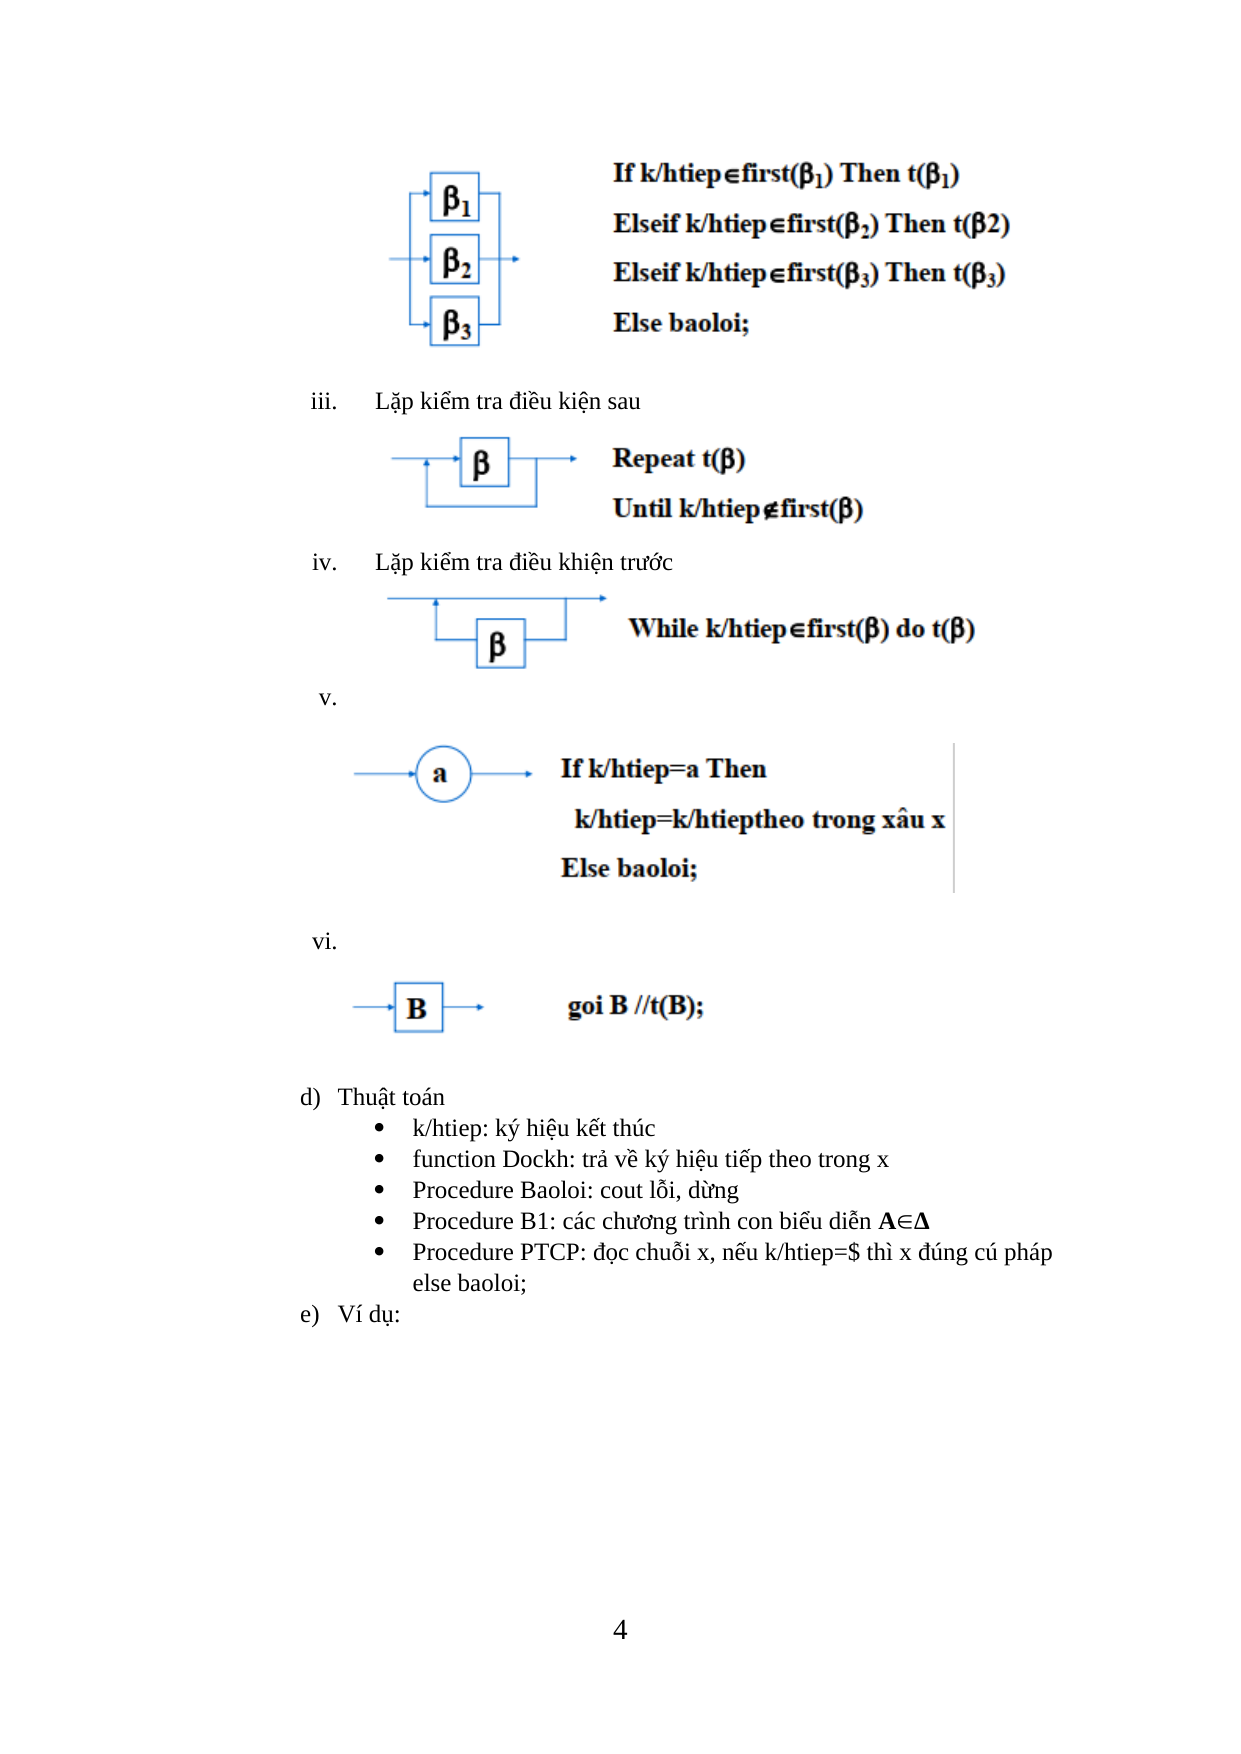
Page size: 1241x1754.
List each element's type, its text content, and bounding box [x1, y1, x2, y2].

picture [600, 150, 1021, 354]
list k/htiep: ký hiệu kết thúc [375, 1113, 1090, 1141]
list Lặp kiểm tra điều khiện trước [337, 547, 1090, 575]
list function Dockh: trả về ký hiệu tiếp theo trong x [375, 1144, 1090, 1172]
picture [375, 157, 530, 354]
list Thuật toán [300, 1082, 1090, 1110]
list Ví dụ: [300, 1299, 1090, 1328]
picture [337, 957, 757, 1079]
list Procedure PTCP: đọc chuỗi x, nếu k/htiep=$ thì x đúng cú pháp else baoloi; [375, 1237, 1090, 1297]
list Lặp kiểm tra điều kiện sau [337, 386, 1090, 415]
list Procedure B1: các chương trình con biểu diễn AΔ [375, 1206, 1090, 1234]
picture [375, 577, 1011, 680]
picture [375, 417, 918, 544]
list Procedure Baoloi: cout lỗi, dừng [375, 1175, 1090, 1203]
picture [337, 743, 955, 893]
